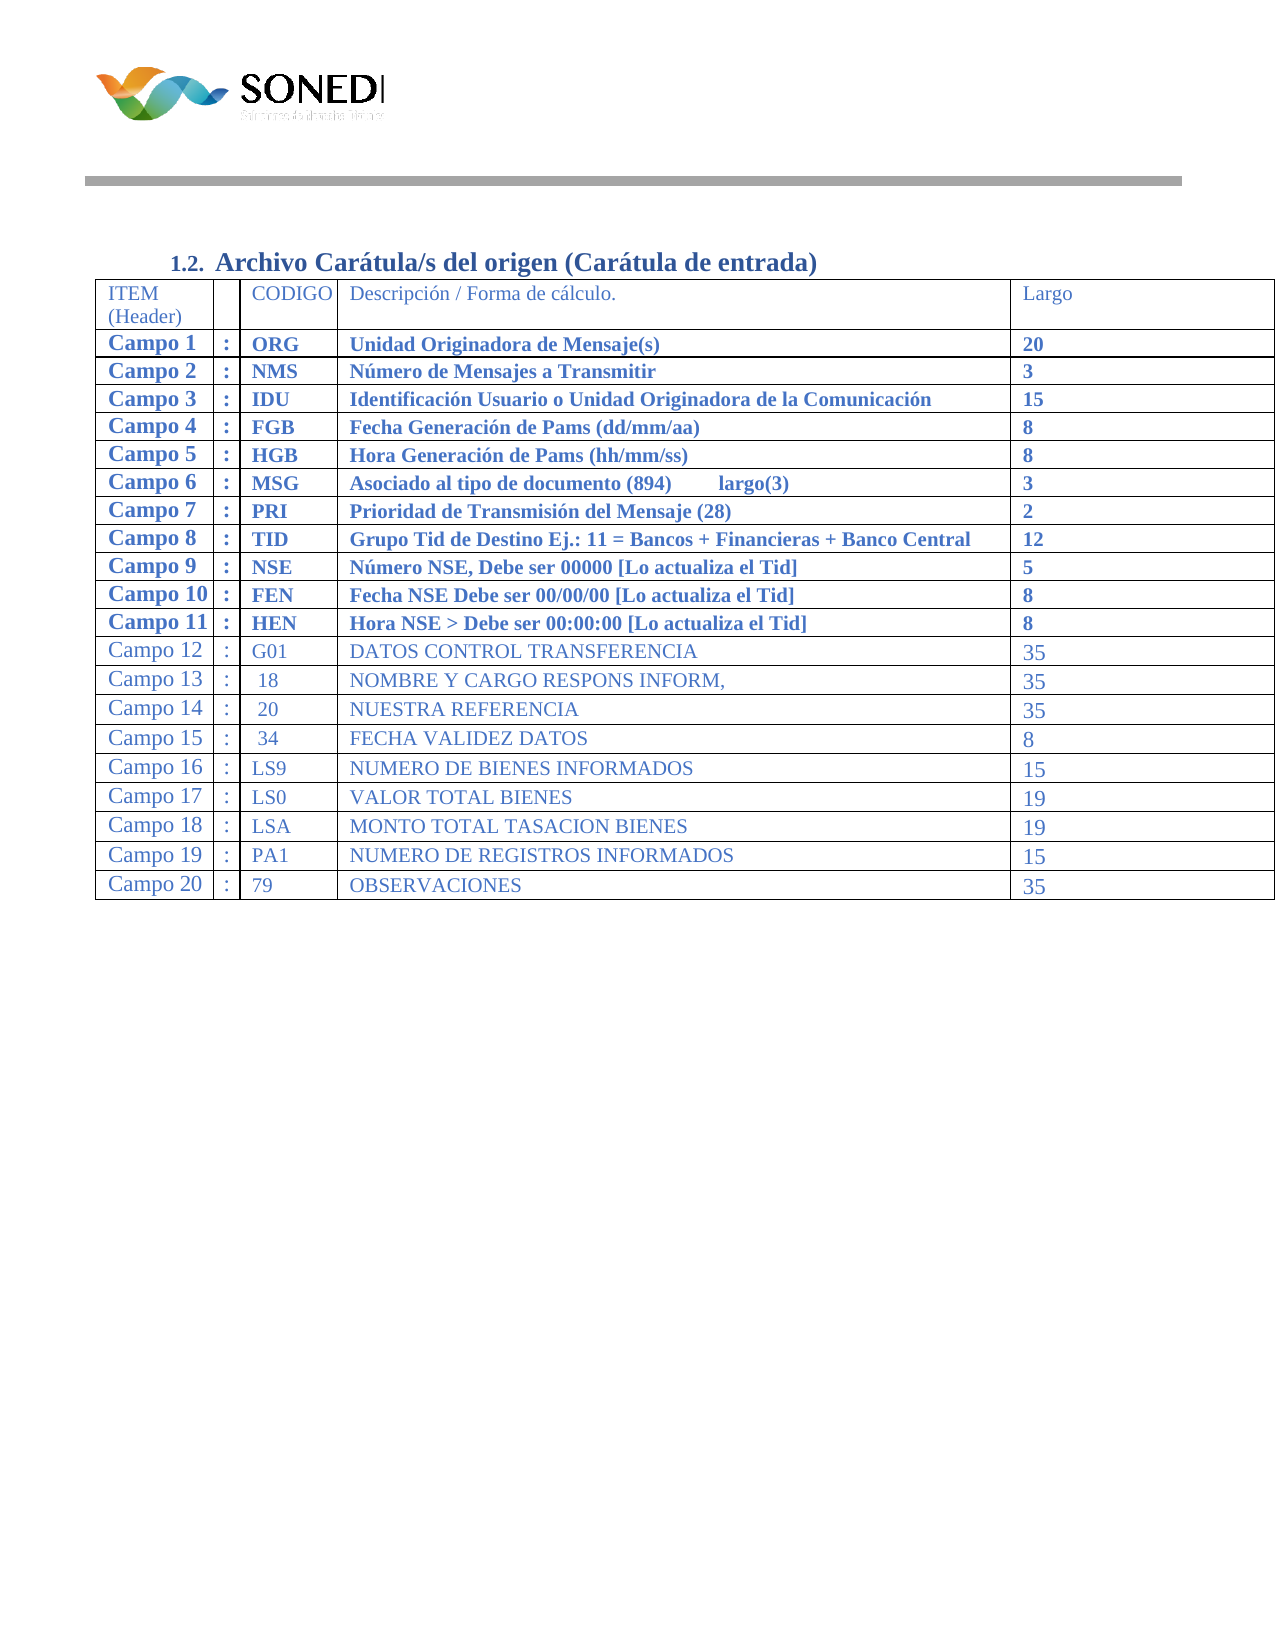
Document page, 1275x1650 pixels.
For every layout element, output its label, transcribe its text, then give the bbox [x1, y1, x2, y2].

table_cell Identificación Usuario o Unidad Originadora de la Comunicación [338, 385, 1010, 412]
table_cell Campo 18 [96, 812, 213, 841]
table_cell 2 [1011, 497, 1274, 524]
table_cell Campo 15 [96, 725, 213, 753]
table_cell Fecha Generación de Pams (dd/mm/aa) [338, 413, 1010, 440]
table_cell LS0 [241, 783, 337, 811]
table_cell : [214, 666, 239, 694]
table_cell Campo 4 [96, 413, 213, 440]
table_cell 79 [241, 871, 337, 899]
table_cell : [214, 497, 239, 524]
table_cell Campo 3 [96, 385, 213, 412]
table_cell 20 [241, 695, 337, 723]
table_cell : [214, 695, 239, 723]
table_cell Asociado al tipo de documento (894) largo(3) [338, 469, 1010, 496]
table_cell Campo 19 [96, 842, 213, 870]
table_cell NMS [241, 358, 337, 384]
table_cell OBSERVACIONES [338, 871, 1010, 899]
table_cell Campo 13 [96, 666, 213, 694]
table_cell Unidad Originadora de Mensaje(s) [338, 330, 1010, 356]
table_cell PRI [241, 497, 337, 524]
table_header Descripción / Forma de cálculo. [338, 280, 1010, 328]
table_cell Número de Mensajes a Transmitir [338, 358, 1010, 384]
table_cell Prioridad de Transmisión del Mensaje (28) [338, 497, 1010, 524]
table_cell DATOS CONTROL TRANSFERENCIA [338, 637, 1010, 665]
table_cell IDU [241, 385, 337, 412]
table_cell Campo 8 [96, 525, 213, 552]
table_cell Campo 9 [96, 553, 213, 580]
table_cell : [214, 842, 239, 870]
table_cell : [214, 609, 239, 636]
table_cell MONTO TOTAL TASACION BIENES [338, 812, 1010, 841]
table_header CODIGO [241, 280, 337, 328]
subtitle Archivo Carátula/s del origen (Carátula de entrada) [170, 246, 1187, 277]
table_cell Campo 16 [96, 754, 213, 782]
table_cell PA1 [241, 842, 337, 870]
table_cell Fecha NSE Debe ser 00/00/00 [Lo actualiza el Tid] [338, 581, 1010, 608]
table_cell 8 [1011, 441, 1274, 468]
table_cell 19 [1011, 783, 1274, 811]
table_cell 18 [241, 666, 337, 694]
table_cell Campo 2 [96, 358, 213, 384]
table_cell : [214, 754, 239, 782]
table_cell 3 [1011, 358, 1274, 384]
table_cell FECHA VALIDEZ DATOS [338, 725, 1010, 753]
table_cell : [214, 441, 239, 468]
table_cell : [214, 330, 239, 356]
table_cell 35 [1011, 637, 1274, 665]
table_cell 35 [1011, 871, 1274, 899]
table_cell Campo 14 [96, 695, 213, 723]
table_cell : [214, 469, 239, 496]
table_cell HGB [241, 441, 337, 468]
table_header Largo [1011, 280, 1274, 328]
table_cell : [214, 783, 239, 811]
table_cell 8 [1011, 581, 1274, 608]
table_cell Campo 7 [96, 497, 213, 524]
table_cell 19 [1011, 812, 1274, 841]
table_cell 12 [1011, 525, 1274, 552]
table_cell Campo 5 [96, 441, 213, 468]
table_cell TID [241, 525, 337, 552]
table_cell 35 [1011, 695, 1274, 723]
table_cell 35 [1011, 666, 1274, 694]
table_cell NUMERO DE BIENES INFORMADOS [338, 754, 1010, 782]
table_header ITEM (Header) [96, 280, 213, 328]
table_cell Campo 12 [96, 637, 213, 665]
table_cell 8 [1011, 413, 1274, 440]
table_cell Campo 10 [96, 581, 213, 608]
table_cell 15 [1011, 842, 1274, 870]
table_cell 8 [1011, 609, 1274, 636]
table_cell 15 [1011, 385, 1274, 412]
table_cell Campo 11 [96, 609, 213, 636]
table_cell NOMBRE Y CARGO RESPONS INFORM, [338, 666, 1010, 694]
table_cell NUESTRA REFERENCIA [338, 695, 1010, 723]
table_cell : [214, 525, 239, 552]
table_cell ORG [241, 330, 337, 356]
table_cell VALOR TOTAL BIENES [338, 783, 1010, 811]
table_cell : [214, 413, 239, 440]
table_cell Campo 1 [96, 330, 213, 356]
table_cell : [214, 725, 239, 753]
table_cell Campo 20 [96, 871, 213, 899]
table_cell 8 [1011, 725, 1274, 753]
table_cell : [214, 385, 239, 412]
table_cell MSG [241, 469, 337, 496]
table_cell Hora NSE > Debe ser 00:00:00 [Lo actualiza el Tid] [338, 609, 1010, 636]
table_cell NSE [241, 553, 337, 580]
table_cell Número NSE, Debe ser 00000 [Lo actualiza el Tid] [338, 553, 1010, 580]
table_cell LSA [241, 812, 337, 841]
table_cell HEN [241, 609, 337, 636]
table_cell : [214, 358, 239, 384]
table_cell : [214, 553, 239, 580]
table_cell FGB [241, 413, 337, 440]
table_cell 15 [1011, 754, 1274, 782]
table_cell G01 [241, 637, 337, 665]
table_cell 5 [1011, 553, 1274, 580]
table_cell : [214, 871, 239, 899]
table_cell FEN [241, 581, 337, 608]
table_cell Campo 17 [96, 783, 213, 811]
table_header [214, 280, 239, 328]
table_cell Grupo Tid de Destino Ej.: 11 = Bancos + Financieras + Banco Central [338, 525, 1010, 552]
table_cell 3 [1011, 469, 1274, 496]
table_cell : [214, 637, 239, 665]
table_cell NUMERO DE REGISTROS INFORMADOS [338, 842, 1010, 870]
table_cell Campo 6 [96, 469, 213, 496]
table_cell : [214, 581, 239, 608]
table_cell 34 [241, 725, 337, 753]
table_cell Hora Generación de Pams (hh/mm/ss) [338, 441, 1010, 468]
table_cell : [214, 812, 239, 841]
table_cell LS9 [241, 754, 337, 782]
table_cell 20 [1011, 330, 1274, 356]
picture [96, 67, 384, 121]
